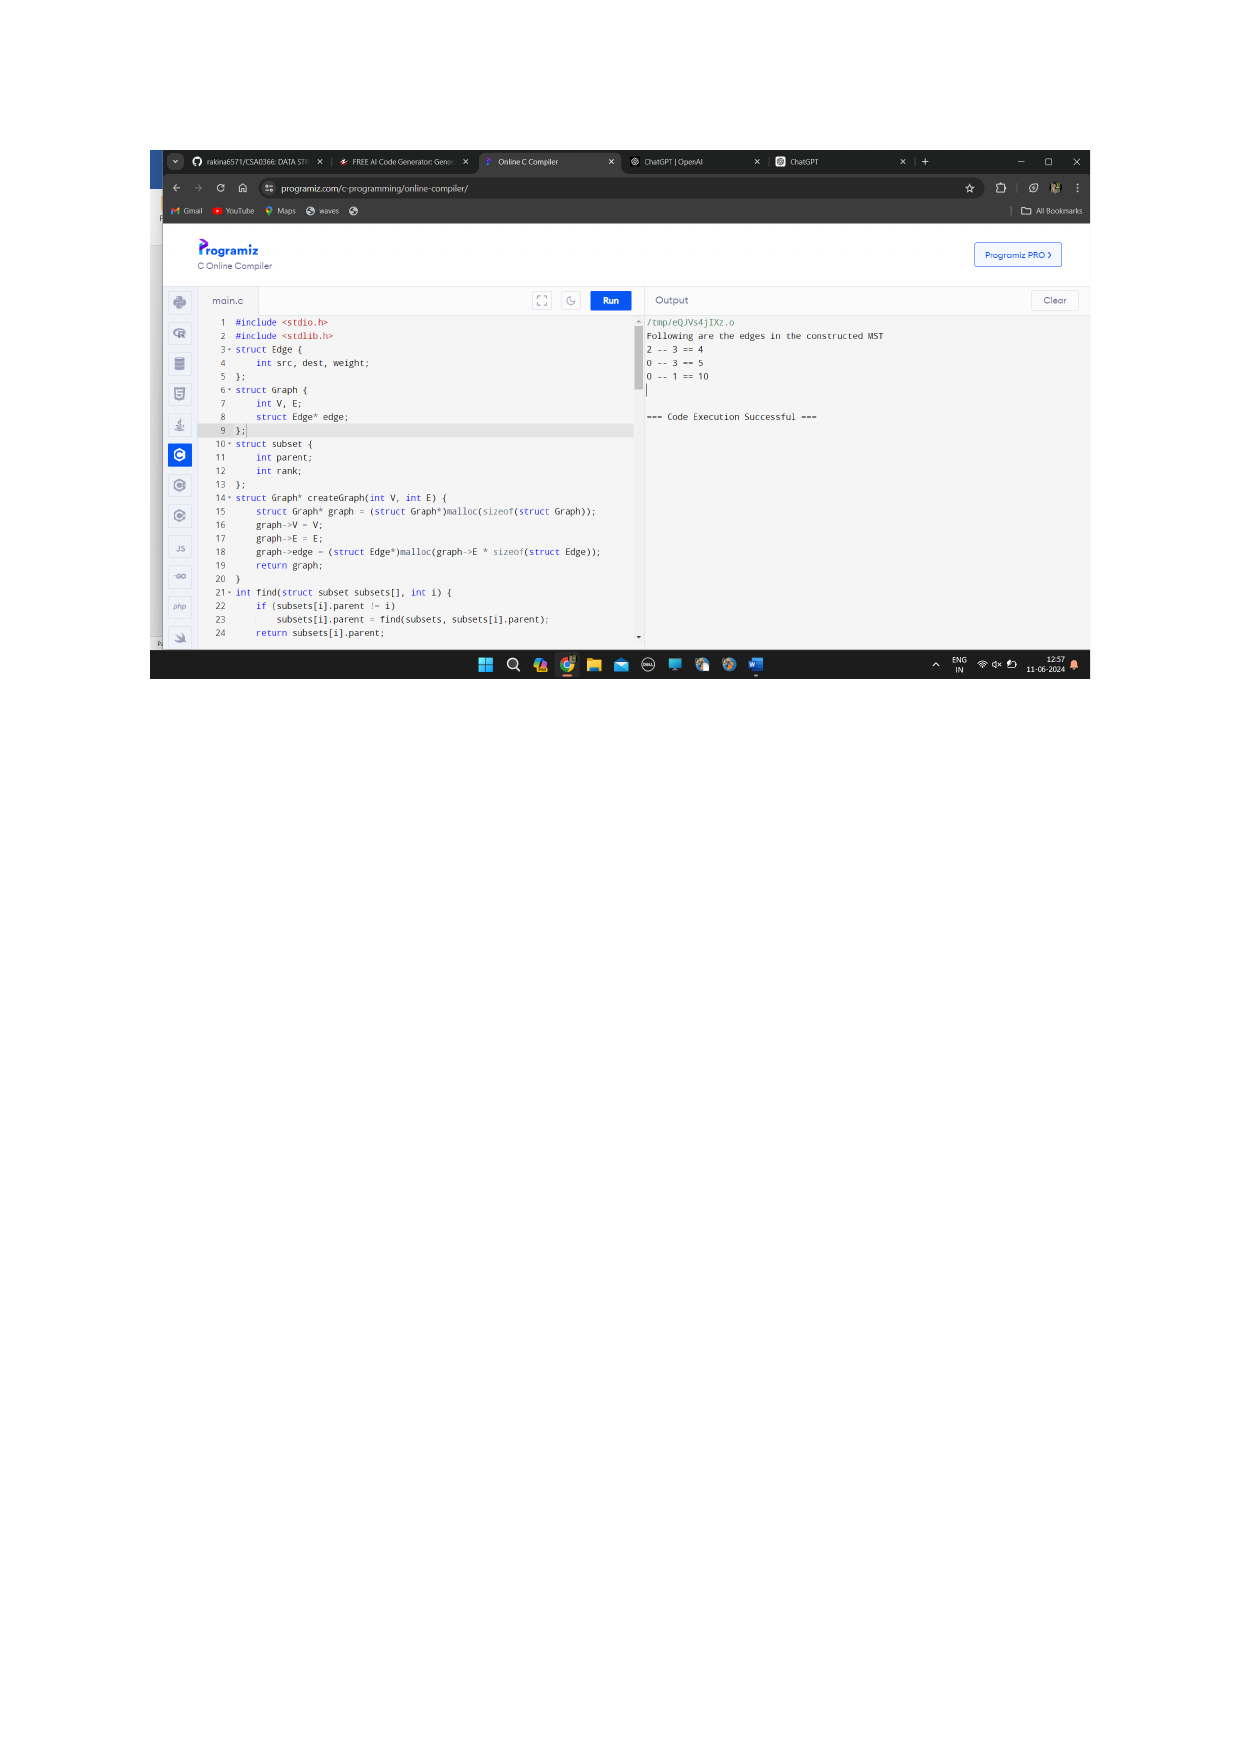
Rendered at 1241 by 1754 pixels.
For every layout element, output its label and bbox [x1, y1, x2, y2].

picture [150, 150, 1091, 679]
